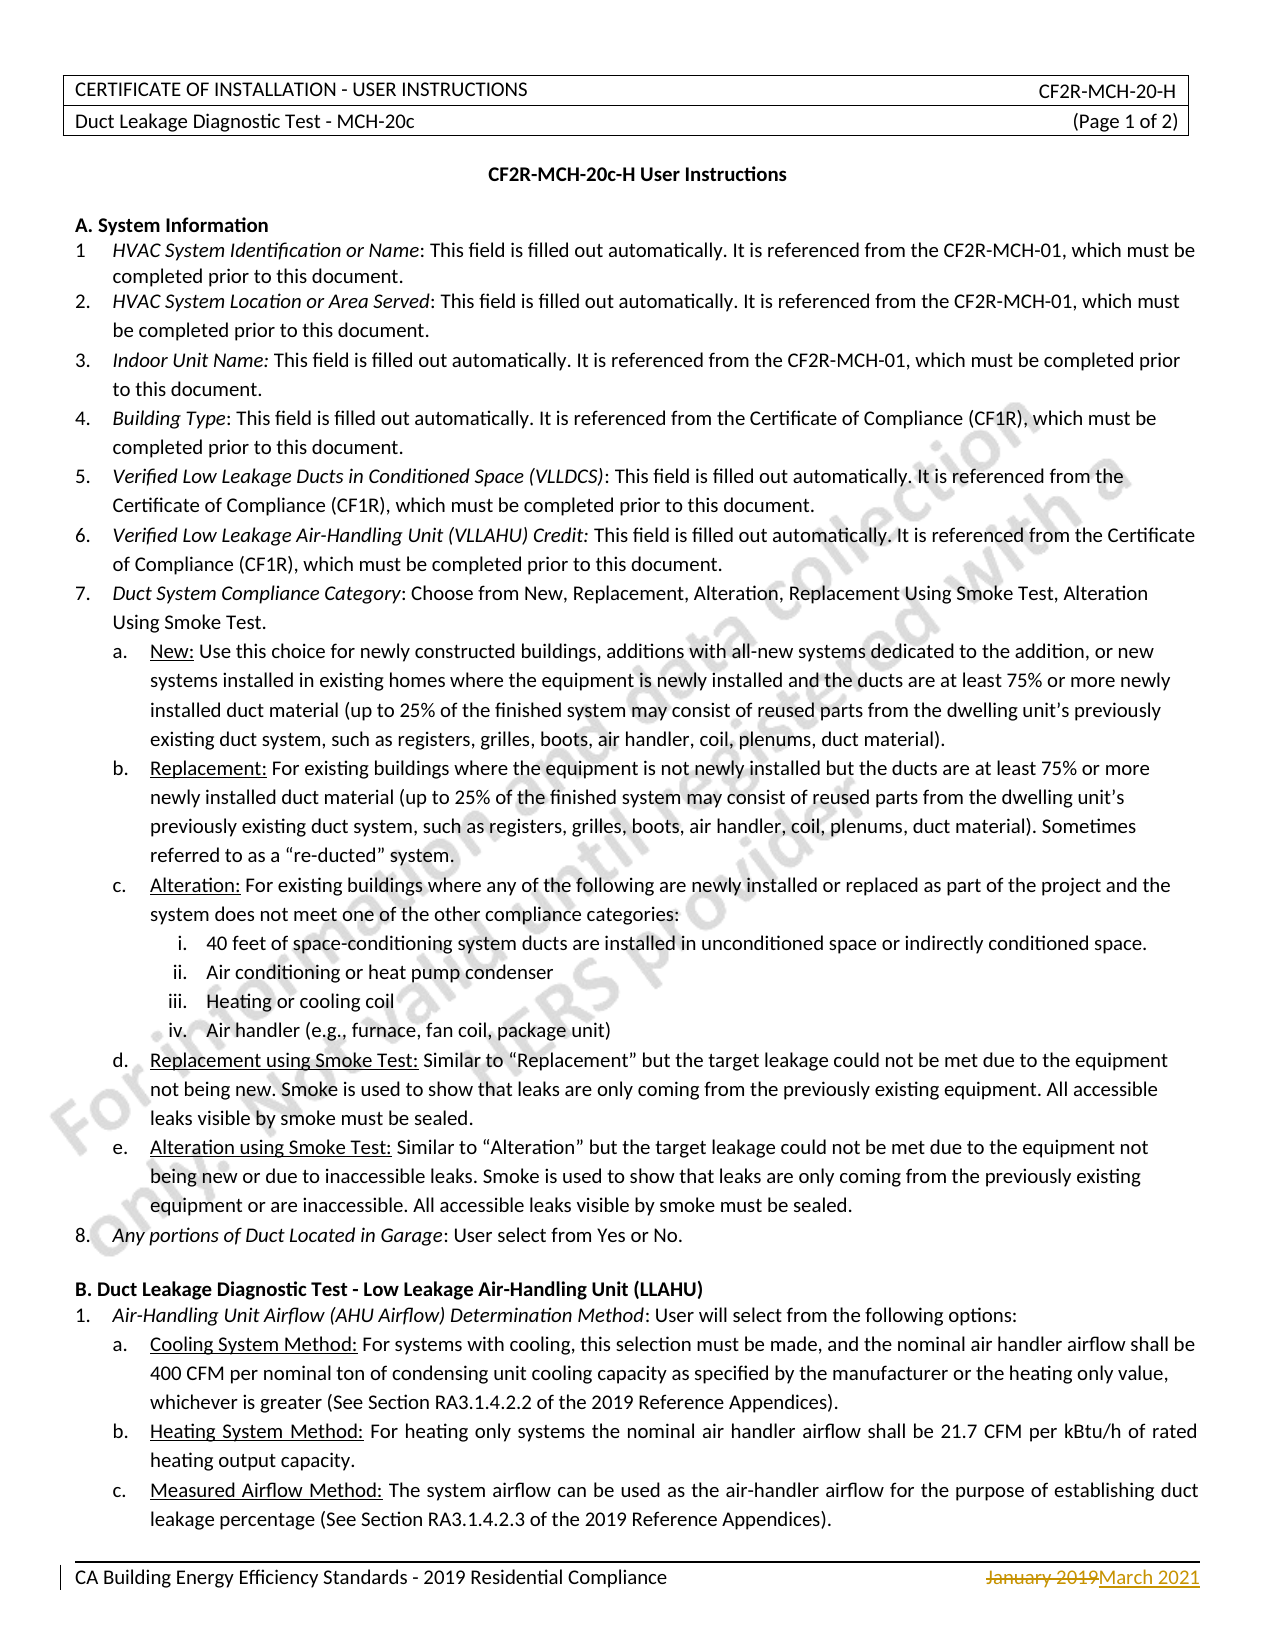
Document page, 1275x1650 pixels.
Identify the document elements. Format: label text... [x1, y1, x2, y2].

list HVAC System Identification or Name: This field is filled out automatically. It is referenced from the CF2R-MCH-01, which must be completed prior to this document. [75, 238, 1200, 288]
list Replacement: For existing buildings where the equipment is not newly installed but the ducts are at least 75% or more newly installed duct material (up to 25% of the finished system may consist of reused parts from the dwelling unit’s previously existing duct system, such as registers, grilles, boots, air handler, coil, plenums, duct material). Sometimes referred to as a “re-ducted” system. [112, 755, 1200, 868]
list Indoor Unit Name: This field is filled out automatically. It is referenced from the CF2R-MCH-01, which must be completed prior to this document. [75, 347, 1200, 401]
text A. System Information [75, 212, 1200, 238]
list Heating System Method: For heating only systems the nominal air handler airflow shall be 21.7 CFM per kBtu/h of rated heating output capacity. [112, 1418, 1200, 1473]
list Verified Low Leakage Air-Handling Unit (VLLAHU) Credit: This field is filled out automatically. It is referenced from the Certificate of Compliance (CF1R), which must be completed prior to this document. [75, 522, 1200, 576]
list Heating or cooling coil [187, 988, 1200, 1014]
list Air handler (e.g., furnace, fan coil, package unit) [187, 1018, 1200, 1043]
list New: Use this choice for newly constructed buildings, additions with all-new systems dedicated to the addition, or new systems installed in existing homes where the equipment is newly installed and the ducts are at least 75% or more newly installed duct material (up to 25% of the finished system may consist of reused parts from the dwelling unit’s previously existing duct system, such as registers, grilles, boots, air handler, coil, plenums, duct material). [112, 638, 1200, 751]
list Alteration: For existing buildings where any of the following are newly installed or replaced as part of the project and the system does not meet one of the other compliance categories: [112, 872, 1200, 926]
list Verified Low Leakage Ducts in Conditioned Space (VLLDCS): This field is filled out automatically. It is referenced from the Certificate of Compliance (CF1R), which must be completed prior to this document. [75, 463, 1200, 518]
list Any portions of Duct Located in Garage: User select from Yes or No. [75, 1222, 1200, 1247]
list Measured Airflow Method: The system airflow can be used as the air-handler airflow for the purpose of establishing duct leakage percentage (See Section RA3.1.4.2.3 of the 2019 Reference Appendices). [112, 1477, 1200, 1531]
list Alteration using Smoke Test: Similar to “Alteration” but the target leakage could not be met due to the equipment not being new or due to inaccessible leaks. Smoke is used to show that leaks are only coming from the previously existing equipment or are inaccessible. All accessible leaks visible by smoke must be sealed. [112, 1134, 1200, 1218]
text CF2R-MCH-20c-H User Instructions [75, 161, 1200, 187]
list Duct System Compliance Category: Choose from New, Replacement, Alteration, Replacement Using Smoke Test, Alteration Using Smoke Test. [75, 580, 1200, 635]
list Air-Handling Unit Airflow (AHU Airflow) Determination Method: User will select from the following options: [75, 1302, 1200, 1327]
list Air conditioning or heat pump condenser [187, 959, 1200, 985]
list Replacement using Smoke Test: Similar to “Replacement” but the target leakage could not be met due to the equipment not being new. Smoke is used to show that leaks are only coming from the previously existing equipment. All accessible leaks visible by smoke must be sealed. [112, 1047, 1200, 1131]
list HVAC System Location or Area Served: This field is filled out automatically. It is referenced from the CF2R-MCH-01, which must be completed prior to this document. [75, 288, 1200, 343]
list 40 feet of space-conditioning system ducts are installed in unconditioned space or indirectly conditioned space. [187, 930, 1200, 956]
list Cooling System Method: For systems with cooling, this selection must be made, and the nominal air handler airflow shall be 400 CFM per nominal ton of condensing unit cooling capacity as specified by the manufacturer or the heating only value, whichever is greater (See Section RA3.1.4.2.2 of the 2019 Reference Appendices). [112, 1331, 1200, 1415]
text B. Duct Leakage Diagnostic Test - Low Leakage Air-Handling Unit (LLAHU) [75, 1276, 1200, 1302]
list Building Type: This field is filled out automatically. It is referenced from the Certificate of Compliance (CF1R), which must be completed prior to this document. [75, 405, 1200, 460]
